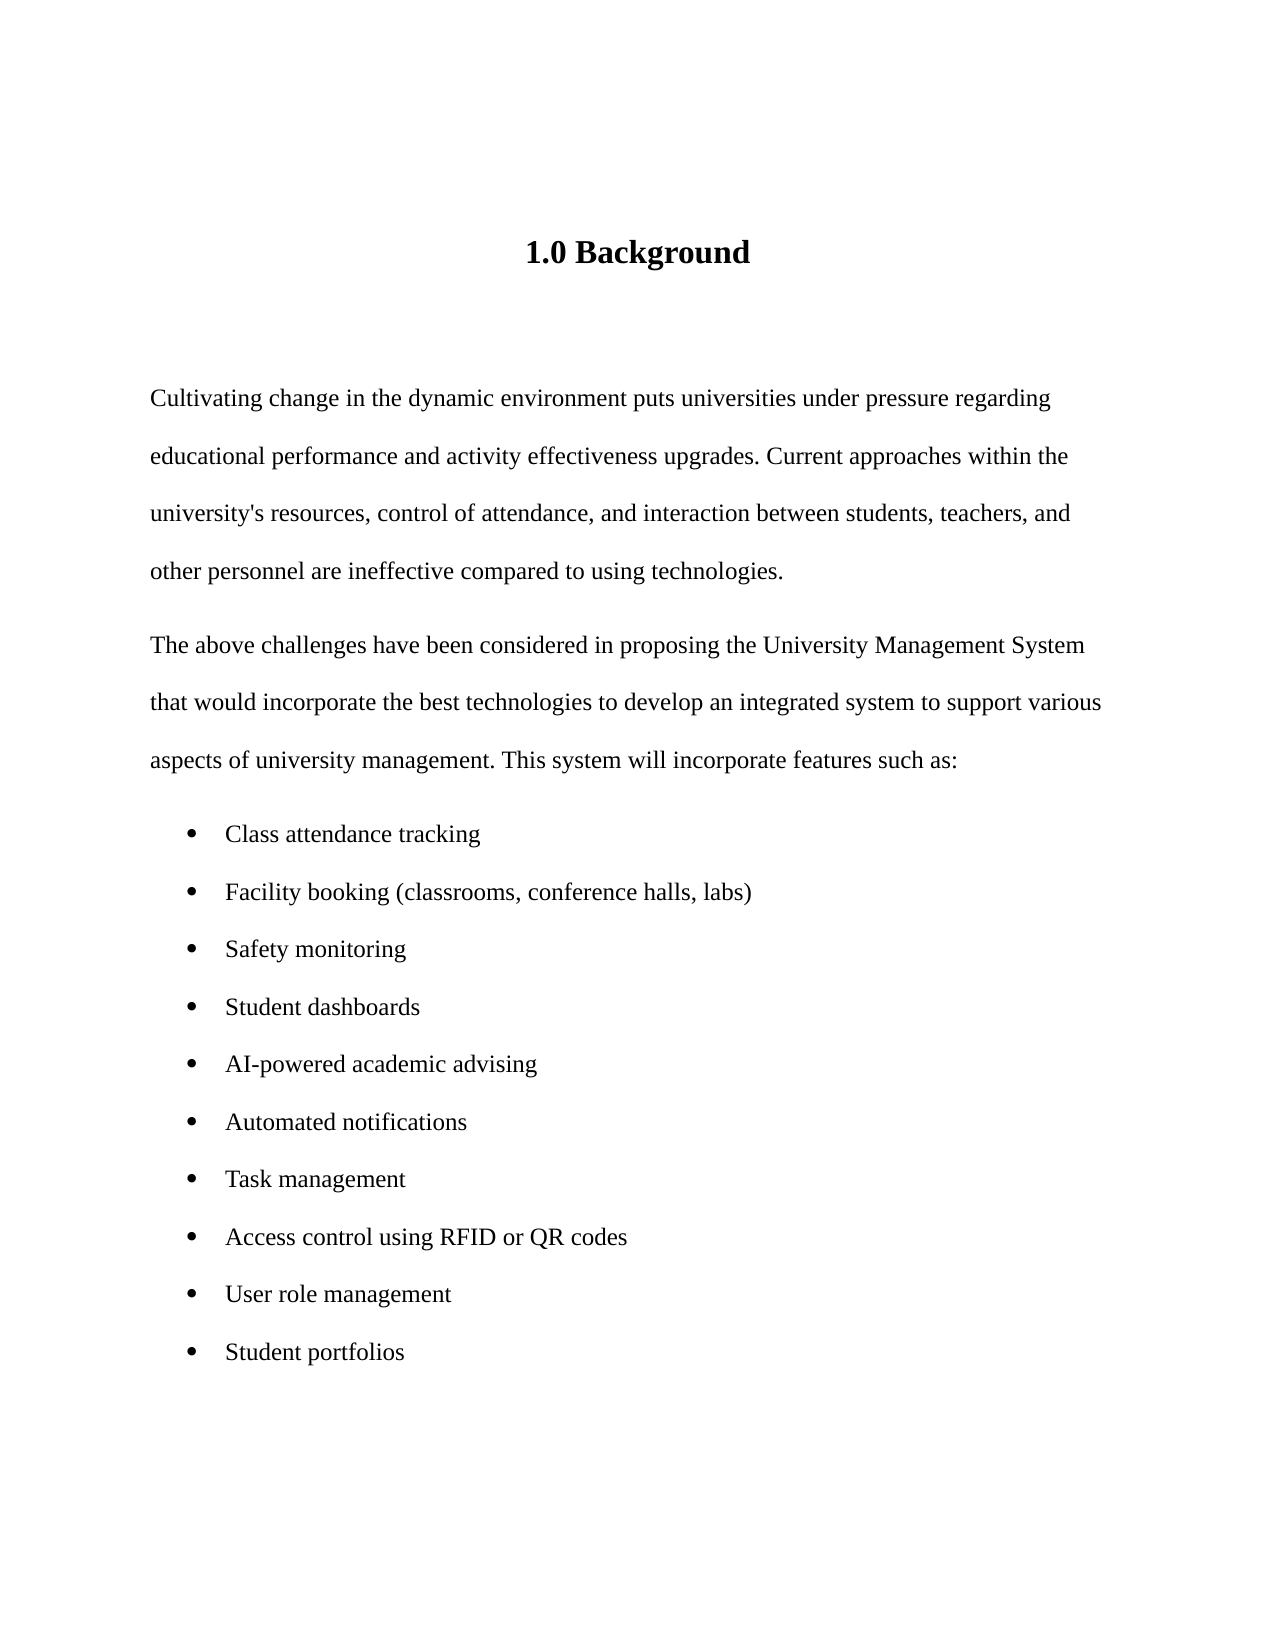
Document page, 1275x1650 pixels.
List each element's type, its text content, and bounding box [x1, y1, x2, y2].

list Access control using RFID or QR codes [187, 1222, 1125, 1250]
subtitle 1.0 Background [150, 232, 1125, 271]
list Automated notifications [187, 1107, 1125, 1135]
list Student dashboards [187, 992, 1125, 1020]
list Safety monitoring [187, 934, 1125, 963]
list Class attendance tracking [187, 819, 1125, 848]
list Facility booking (classrooms, conference halls, labs) [187, 877, 1125, 905]
list Student portfolios [187, 1337, 1125, 1365]
list Task management [187, 1164, 1125, 1193]
list User role management [187, 1279, 1125, 1308]
list AI-powered academic advising [187, 1049, 1125, 1078]
text Cultivating change in the dynamic environment puts universities under pressure regarding educational performance and activity effectiveness upgrades. Current approaches within the university's resources, control of attendance, and interaction between students, teachers, and other personnel are ineffective compared to using technologies. [150, 383, 1125, 584]
text The above challenges have been considered in proposing the University Management System that would incorporate the best technologies to develop an integrated system to support various aspects of university management. This system will incorporate features such as: [150, 630, 1125, 774]
